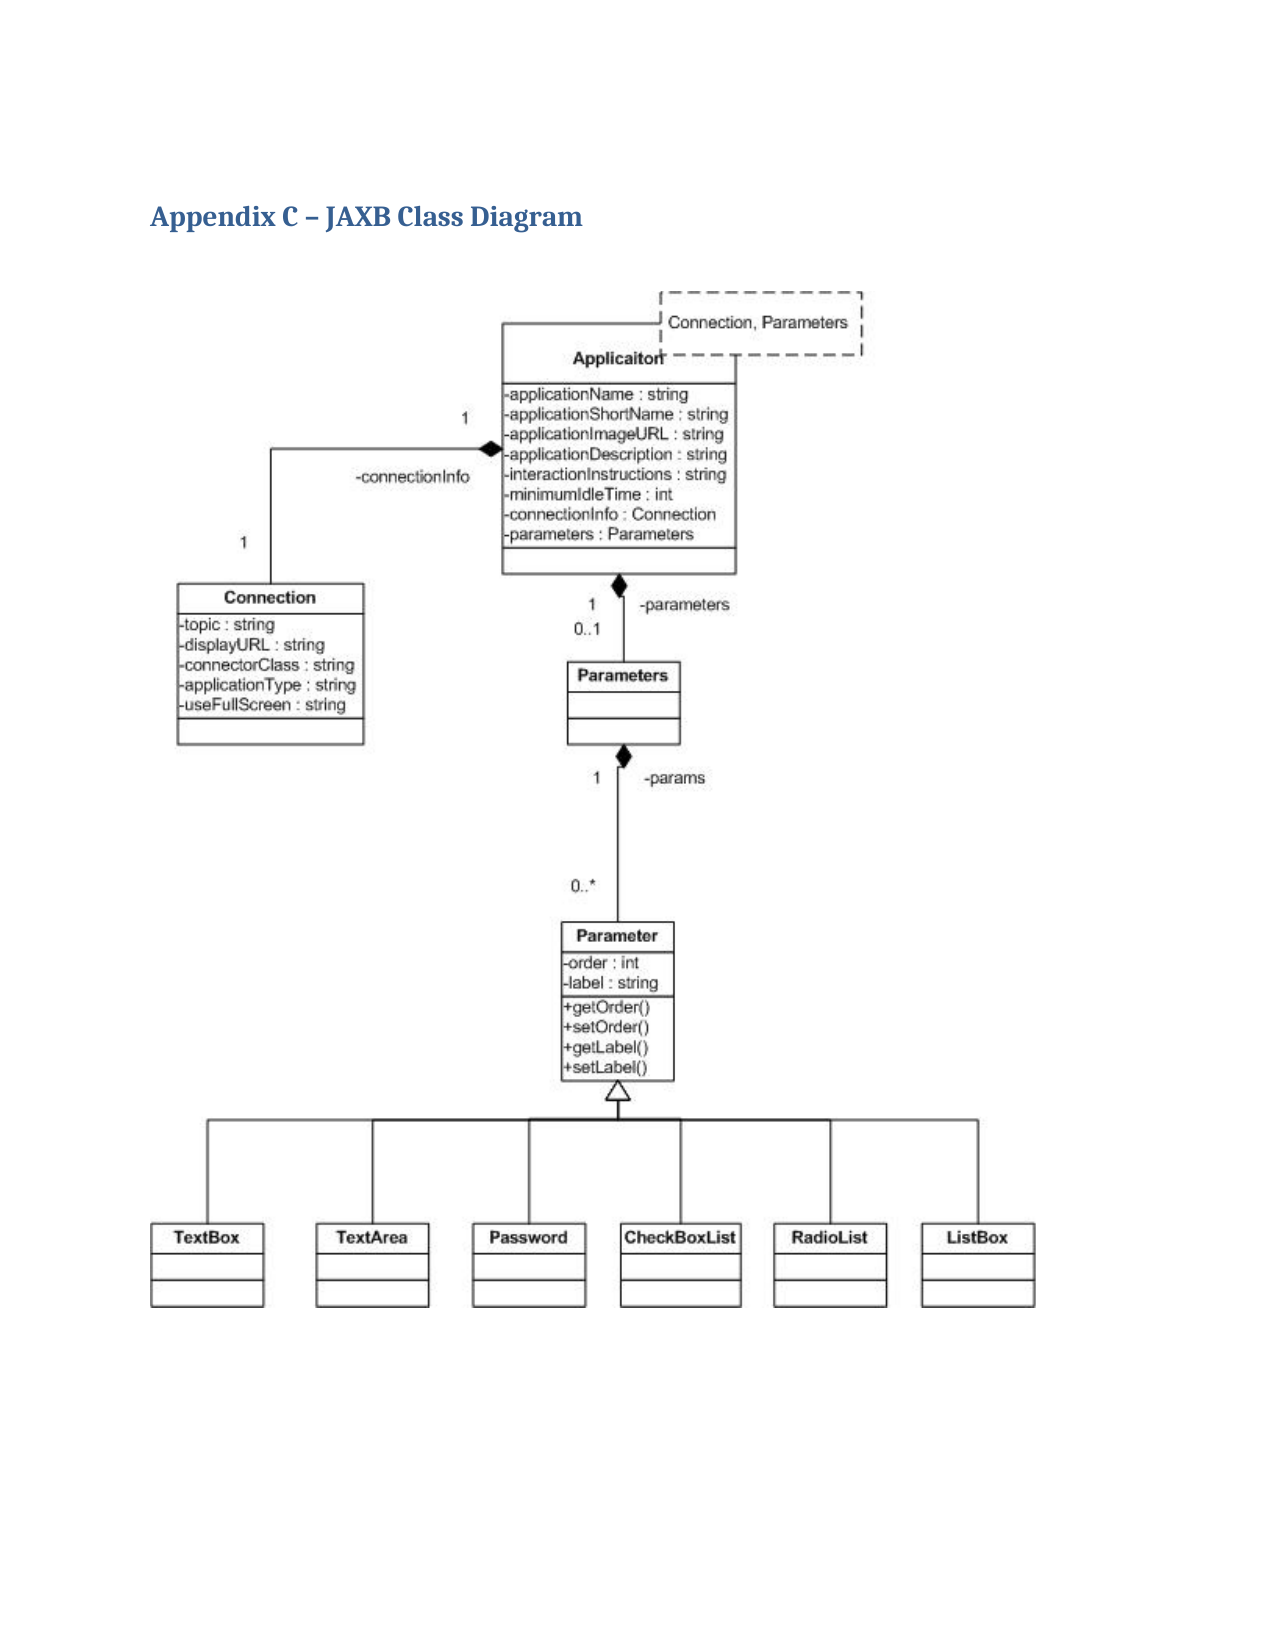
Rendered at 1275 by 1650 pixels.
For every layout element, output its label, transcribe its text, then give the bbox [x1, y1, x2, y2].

picture [150, 291, 1036, 1308]
subtitle Appendix C – JAXB Class Diagram [150, 200, 1125, 233]
